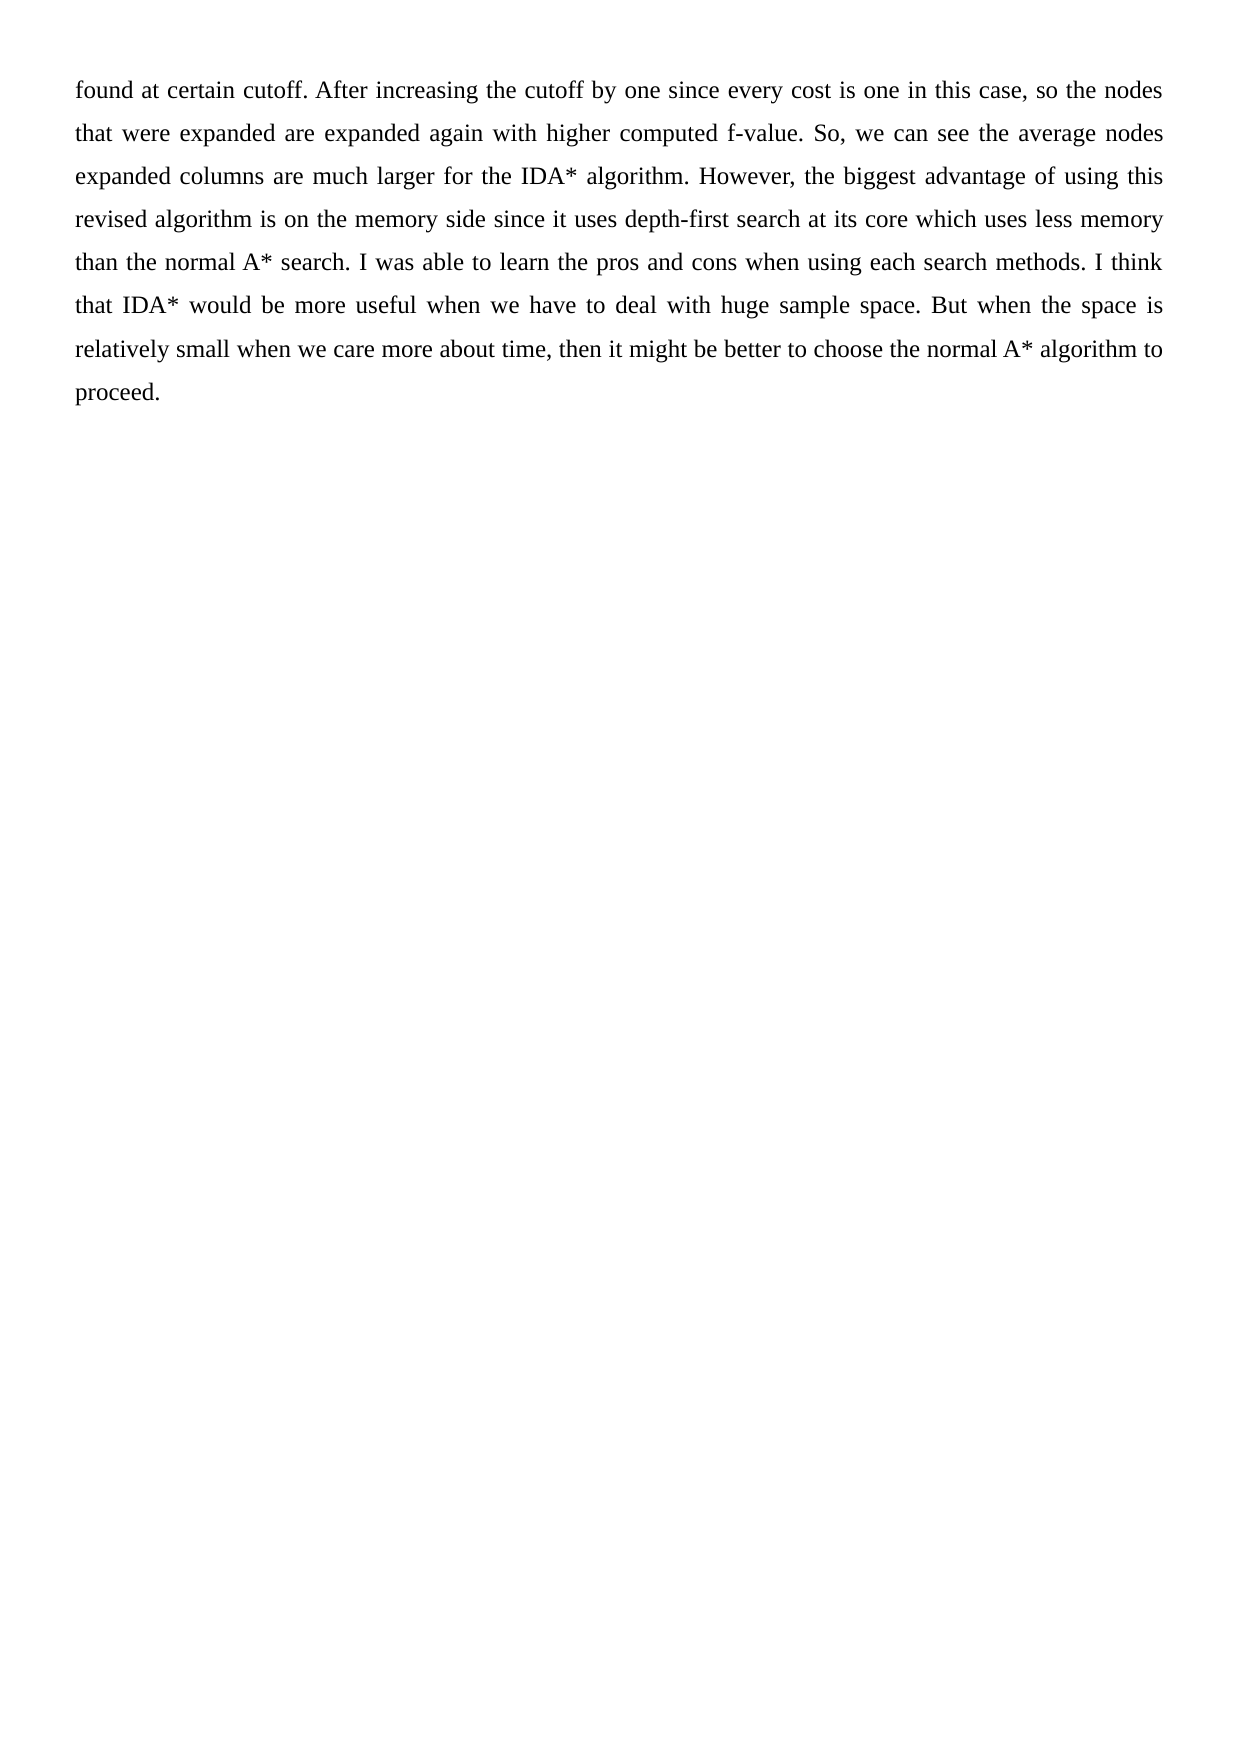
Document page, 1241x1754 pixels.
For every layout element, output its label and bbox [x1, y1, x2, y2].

text [75, 75, 1165, 406]
